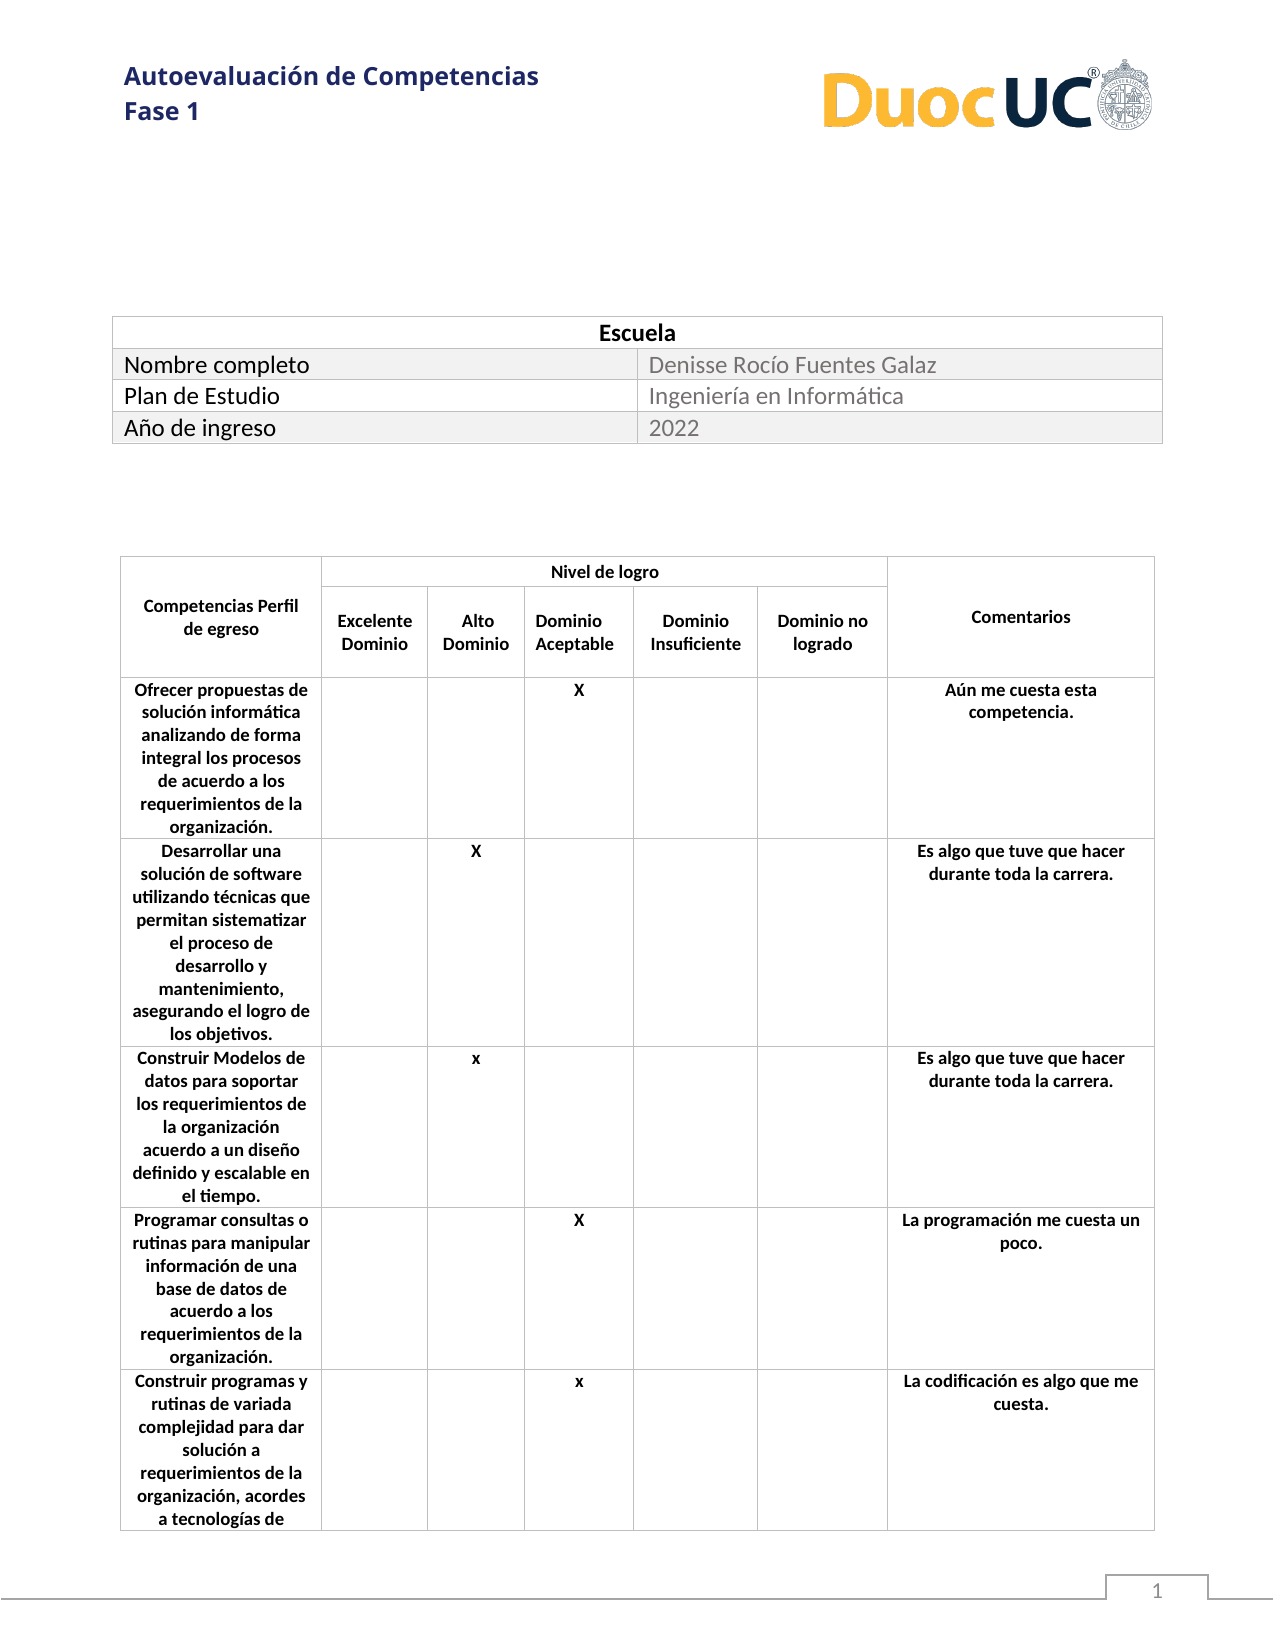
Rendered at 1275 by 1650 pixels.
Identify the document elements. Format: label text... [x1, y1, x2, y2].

table_cell La programación me cuesta un poco. [888, 1208, 1154, 1368]
table_cell Dominio Aceptable [525, 587, 633, 677]
table_cell [634, 678, 757, 838]
table_header Escuela [113, 317, 1162, 348]
table_cell Aún me cuesta esta competencia. [888, 678, 1154, 838]
table_cell X [525, 678, 633, 838]
picture [824, 59, 1152, 130]
table_cell Programar consultas o rutinas para manipular información de una base de datos de acuerdo a los requerimientos de la organización. [121, 1208, 321, 1368]
table_cell [634, 1208, 757, 1368]
table_cell [758, 1208, 887, 1368]
table_header Competencias Perfil de egreso [121, 557, 321, 677]
table_cell [428, 678, 524, 838]
table_cell [634, 839, 757, 1046]
table_cell [428, 1370, 524, 1530]
table_cell [634, 1370, 757, 1530]
table_cell Construir Modelos de datos para soportar los requerimientos de la organización acuerdo a un diseño definido y escalable en el tiempo. [121, 1047, 321, 1207]
table_cell [758, 1370, 887, 1530]
table_cell Desarrollar una solución de software utilizando técnicas que permitan sistematizar el proceso de desarrollo y mantenimiento, asegurando el logro de los objetivos. [121, 839, 321, 1046]
table_header Nivel de logro [322, 557, 887, 586]
table_cell 2022 [638, 412, 1162, 442]
table_cell Año de ingreso [113, 412, 637, 442]
table_cell [322, 678, 427, 838]
table_cell X [525, 1208, 633, 1368]
table_cell [428, 1208, 524, 1368]
table_cell X [428, 839, 524, 1046]
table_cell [121, 1370, 321, 1530]
table_cell [322, 839, 427, 1046]
table_cell Denisse Rocío Fuentes Galaz [638, 349, 1162, 379]
table_cell x [428, 1047, 524, 1207]
table_cell Es algo que tuve que hacer durante toda la carrera. [888, 1047, 1154, 1207]
table_cell [322, 1208, 427, 1368]
table_cell x [525, 1370, 633, 1530]
table_cell Dominio no logrado [758, 587, 887, 677]
table_cell [758, 678, 887, 838]
table_cell [322, 1047, 427, 1207]
table_cell Excelente Dominio [322, 587, 427, 677]
table_cell Plan de Estudio [113, 380, 637, 411]
table_cell Ofrecer propuestas de solución informática analizando de forma integral los procesos de acuerdo a los requerimientos de la organización. [121, 678, 321, 838]
table_cell Dominio Insuficiente [634, 587, 757, 677]
table_cell [525, 839, 633, 1046]
table_cell [525, 1047, 633, 1207]
table_cell Es algo que tuve que hacer durante toda la carrera. [888, 839, 1154, 1046]
table_cell Nombre completo [113, 349, 637, 379]
table_cell Ingeniería en Informática [638, 380, 1162, 411]
table_cell [322, 1370, 427, 1530]
table_cell [634, 1047, 757, 1207]
table_header Comentarios [888, 557, 1154, 677]
table_cell [758, 1047, 887, 1207]
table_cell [888, 1370, 1154, 1530]
table_cell [758, 839, 887, 1046]
table_cell Alto Dominio [428, 587, 524, 677]
